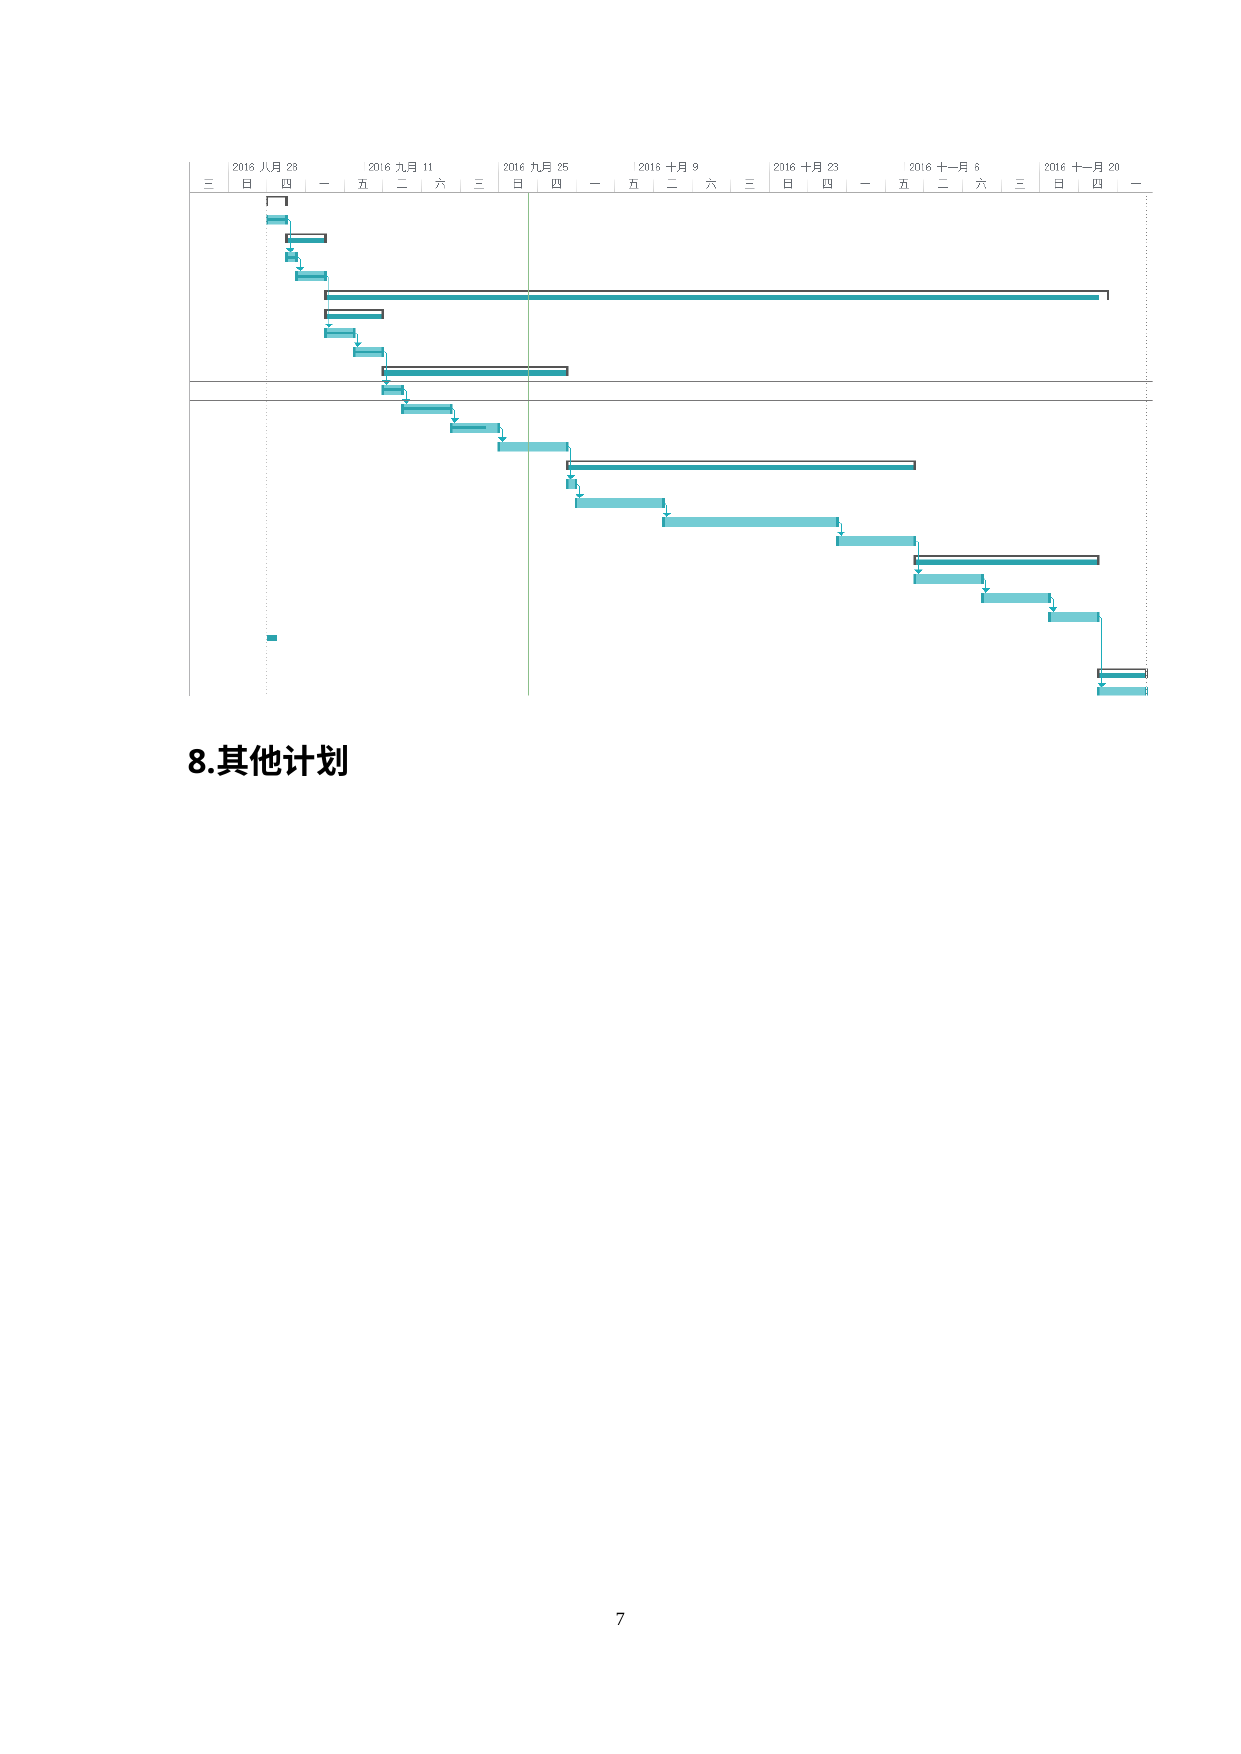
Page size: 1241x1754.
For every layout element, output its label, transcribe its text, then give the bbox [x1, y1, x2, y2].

picture [187, 162, 1153, 696]
subtitle 8.其他计划 [187, 727, 1053, 792]
